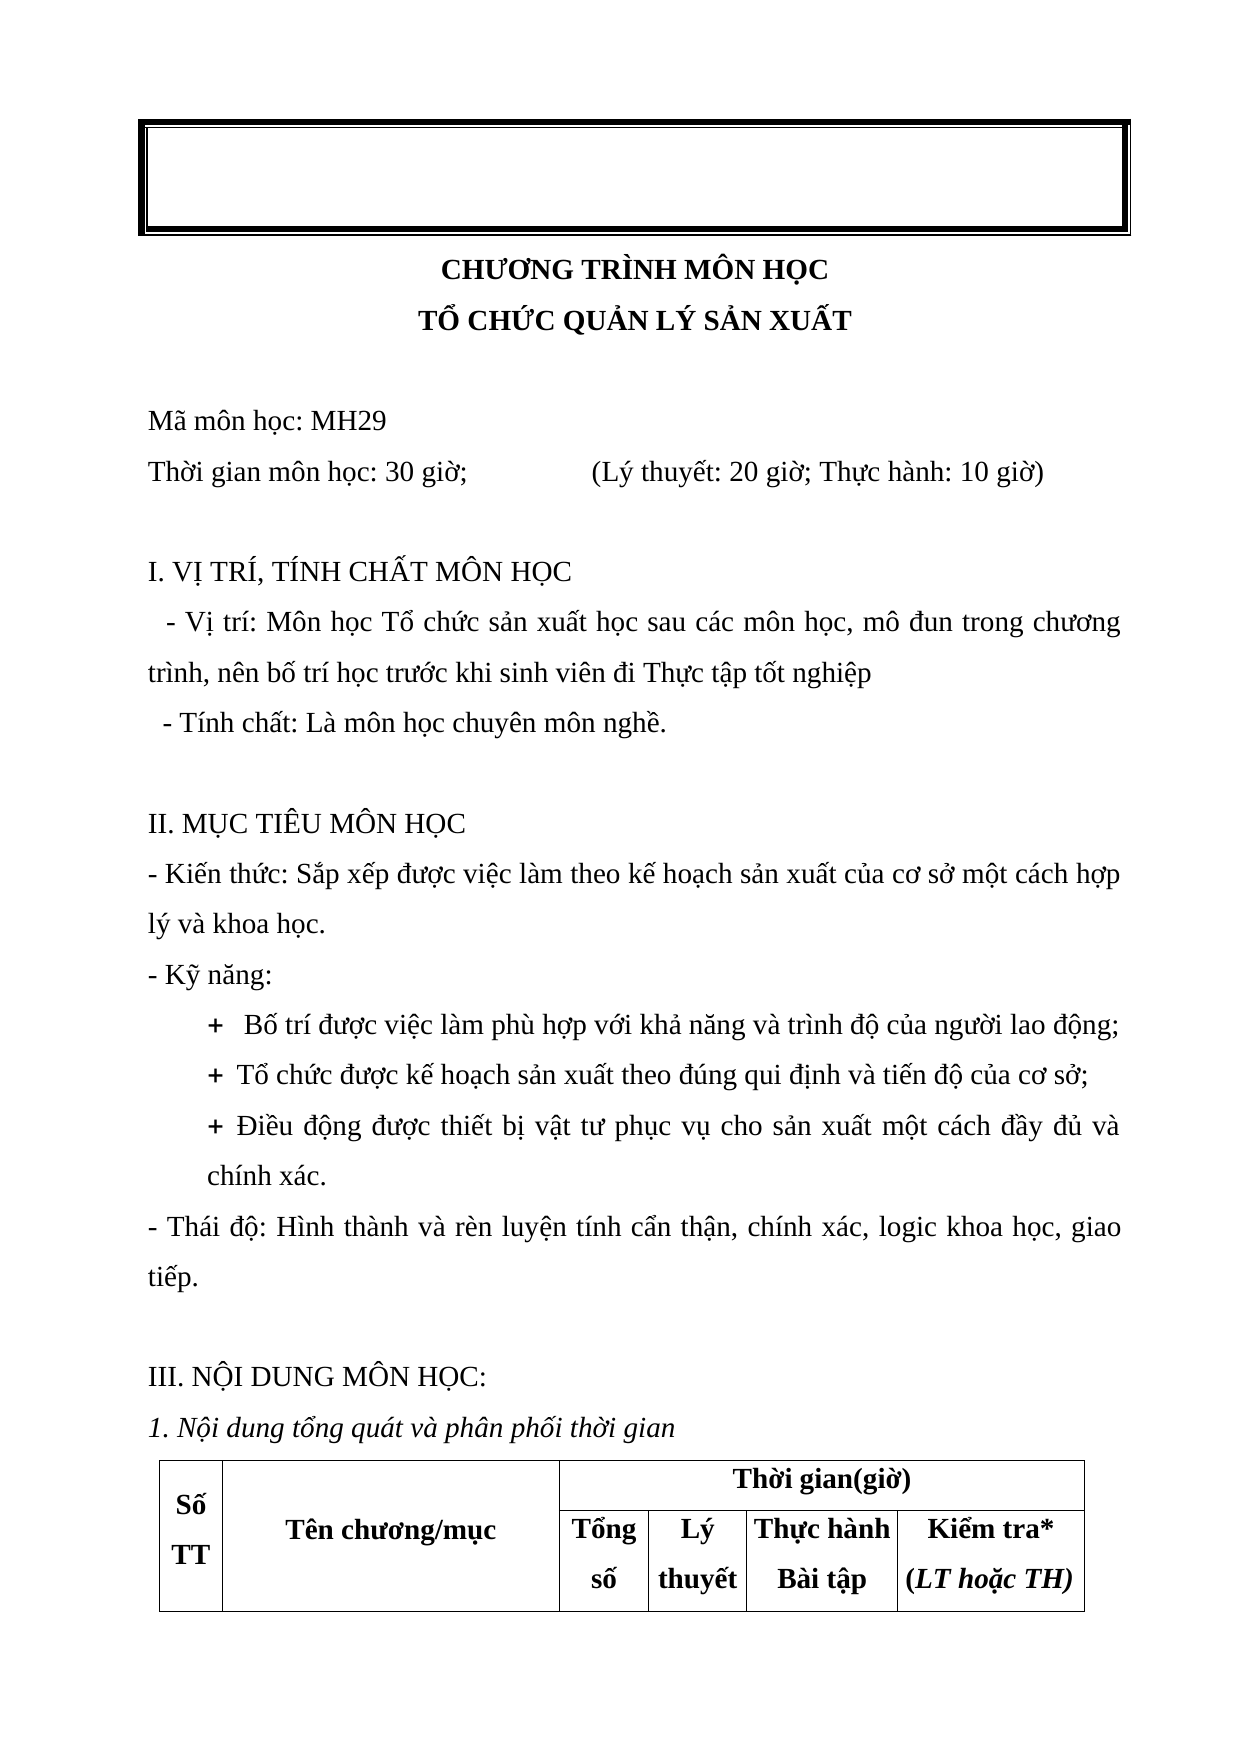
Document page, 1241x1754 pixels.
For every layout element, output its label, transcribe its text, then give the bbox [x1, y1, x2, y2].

text I. VỊ TRÍ, TÍNH CHẤT MÔN HỌC [148, 554, 1122, 588]
text CHƯƠNG TRÌNH MÔN HỌC [148, 252, 1122, 286]
table_cell Tổng số [560, 1511, 648, 1611]
text - Kỹ năng: [148, 957, 1122, 990]
table_header Tên chương/mục [223, 1461, 559, 1611]
list Điều động được thiết bị vật tư phục vụ cho sản xuất một cách đầy đủ và chính xác. [207, 1108, 1122, 1192]
text - Tính chất: Là môn học chuyên môn nghề. [148, 705, 1122, 739]
table_header Số TT [160, 1461, 222, 1611]
table_header Thời gian(giờ) [560, 1461, 1084, 1510]
list Bố trí được việc làm phù hợp với khả năng và trình độ của người lao động; [207, 1007, 1122, 1041]
table_cell Kiểm tra* (LT hoặc TH) [898, 1511, 1084, 1611]
list Tổ chức được kế hoạch sản xuất theo đúng qui định và tiến độ của cơ sở; [207, 1057, 1122, 1091]
text III. NỘI DUNG MÔN HỌC: [148, 1359, 1122, 1393]
text - Kiến thức: Sắp xếp được việc làm theo kế hoạch sản xuất của cơ sở một cách hợp lý và khoa học. [148, 856, 1122, 940]
table_cell Lý thuyết [649, 1511, 746, 1611]
text Mã môn học: MH29 [148, 403, 1122, 437]
table_cell Thực hành Bài tập [747, 1511, 897, 1611]
text - Vị trí: Môn học Tổ chức sản xuất học sau các môn học, mô đun trong chương trình, nên bố trí học trước khi sinh viên đi Thực tập tốt nghiệp [148, 604, 1122, 688]
text 1. Nội dung tổng quát và phân phối thời gian [148, 1410, 1122, 1443]
text TỔ CHỨC QUẢN LÝ SẢN XUẤT [148, 303, 1122, 336]
text Thời gian môn học: 30 giờ; (Lý thuyết: 20 giờ; Thực hành: 10 giờ) [148, 454, 1122, 487]
text II. MỤC TIÊU MÔN HỌC [148, 806, 1122, 839]
text - Thái độ: Hình thành và rèn luyện tính cẩn thận, chính xác, logic khoa học, giao tiếp. [148, 1209, 1122, 1292]
